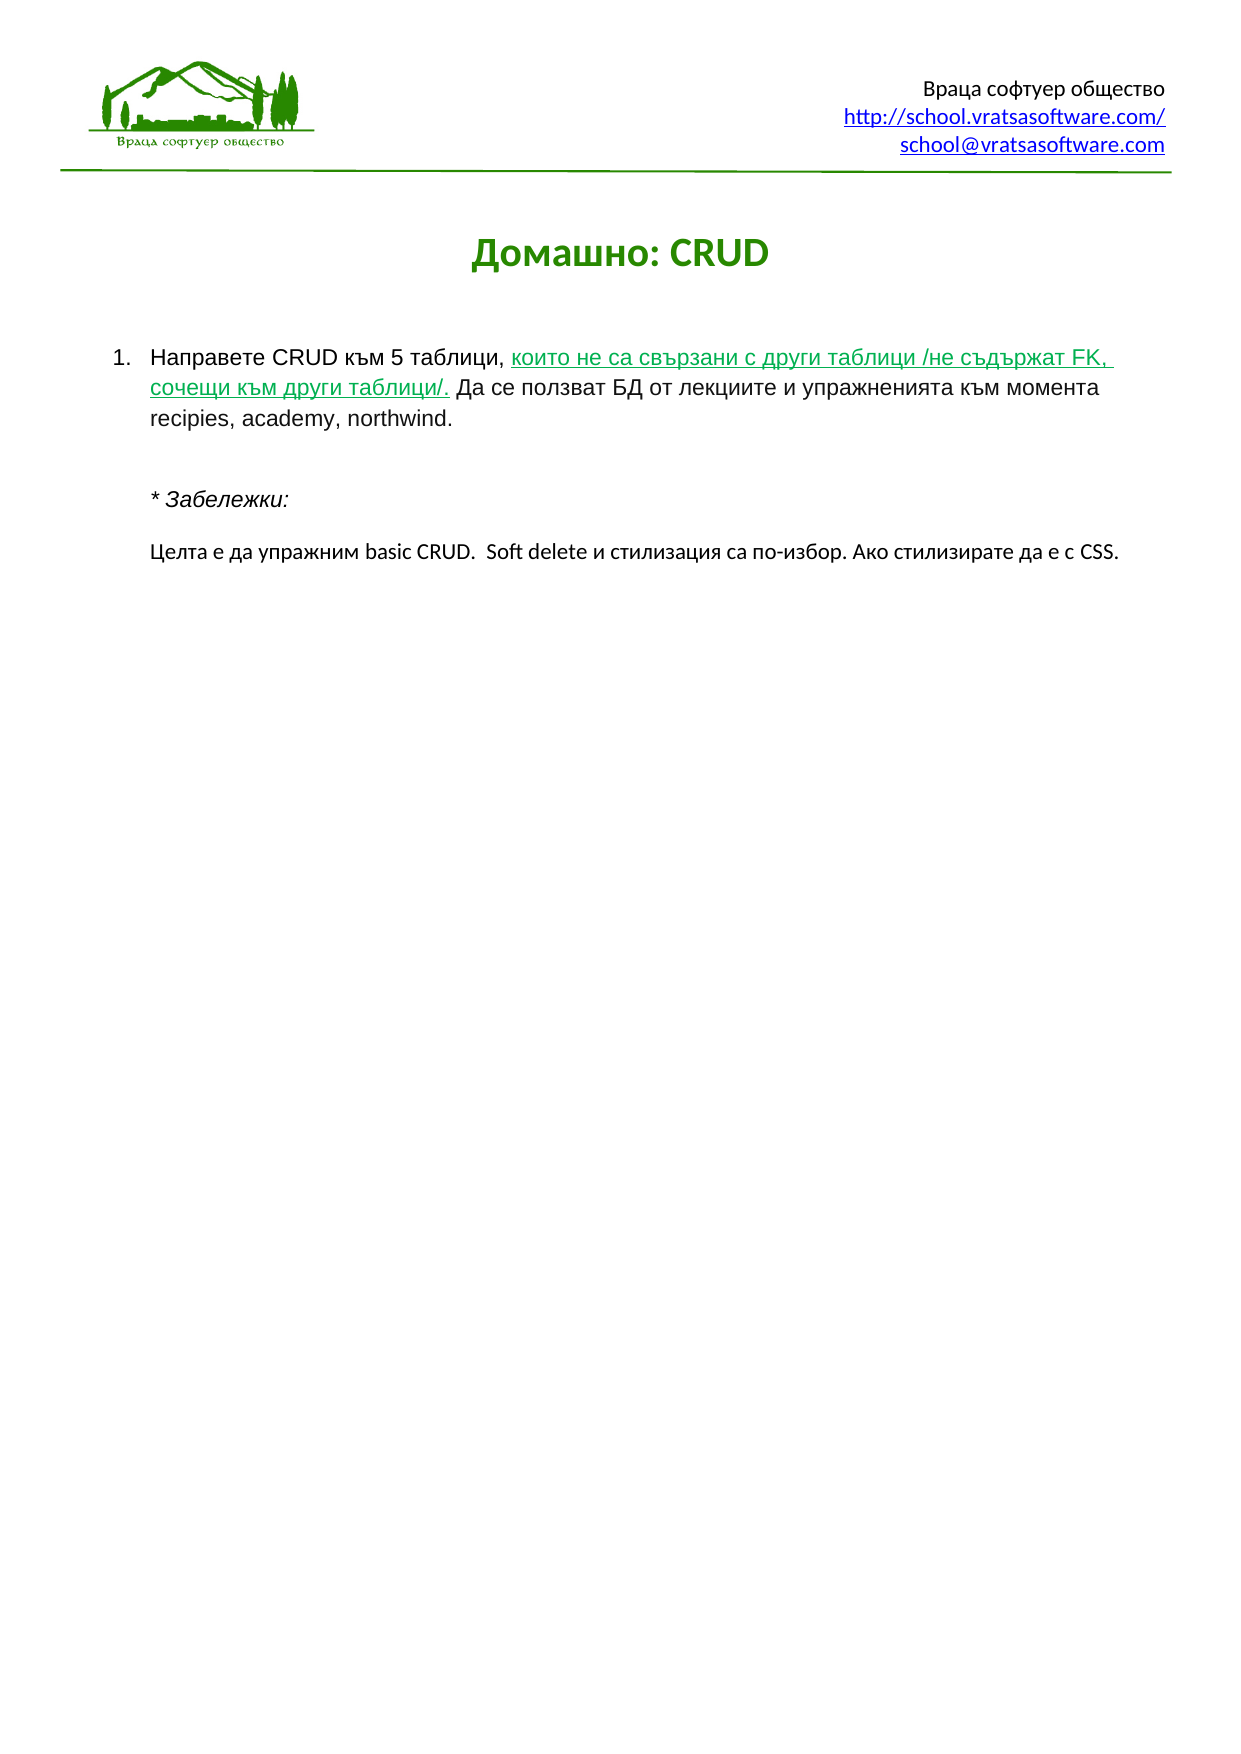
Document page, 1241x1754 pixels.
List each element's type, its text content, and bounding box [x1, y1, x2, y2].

text * Забележки: [150, 486, 1165, 512]
list Направете CRUD към 5 таблици, които не са свързани с други таблици /не съдържат FK, сочещи към други таблици/. Да се ползват БД от лекциите и упражненията към момента recipies, academy, northwind. [112, 344, 1165, 431]
subtitle Домашно: CRUD [75, 226, 1165, 277]
picture [68, 45, 335, 154]
text Целта е да упражним basic CRUD. Soft delete и стилизация са по-избор. Ако стилизирате да е с CSS. [150, 537, 1165, 565]
